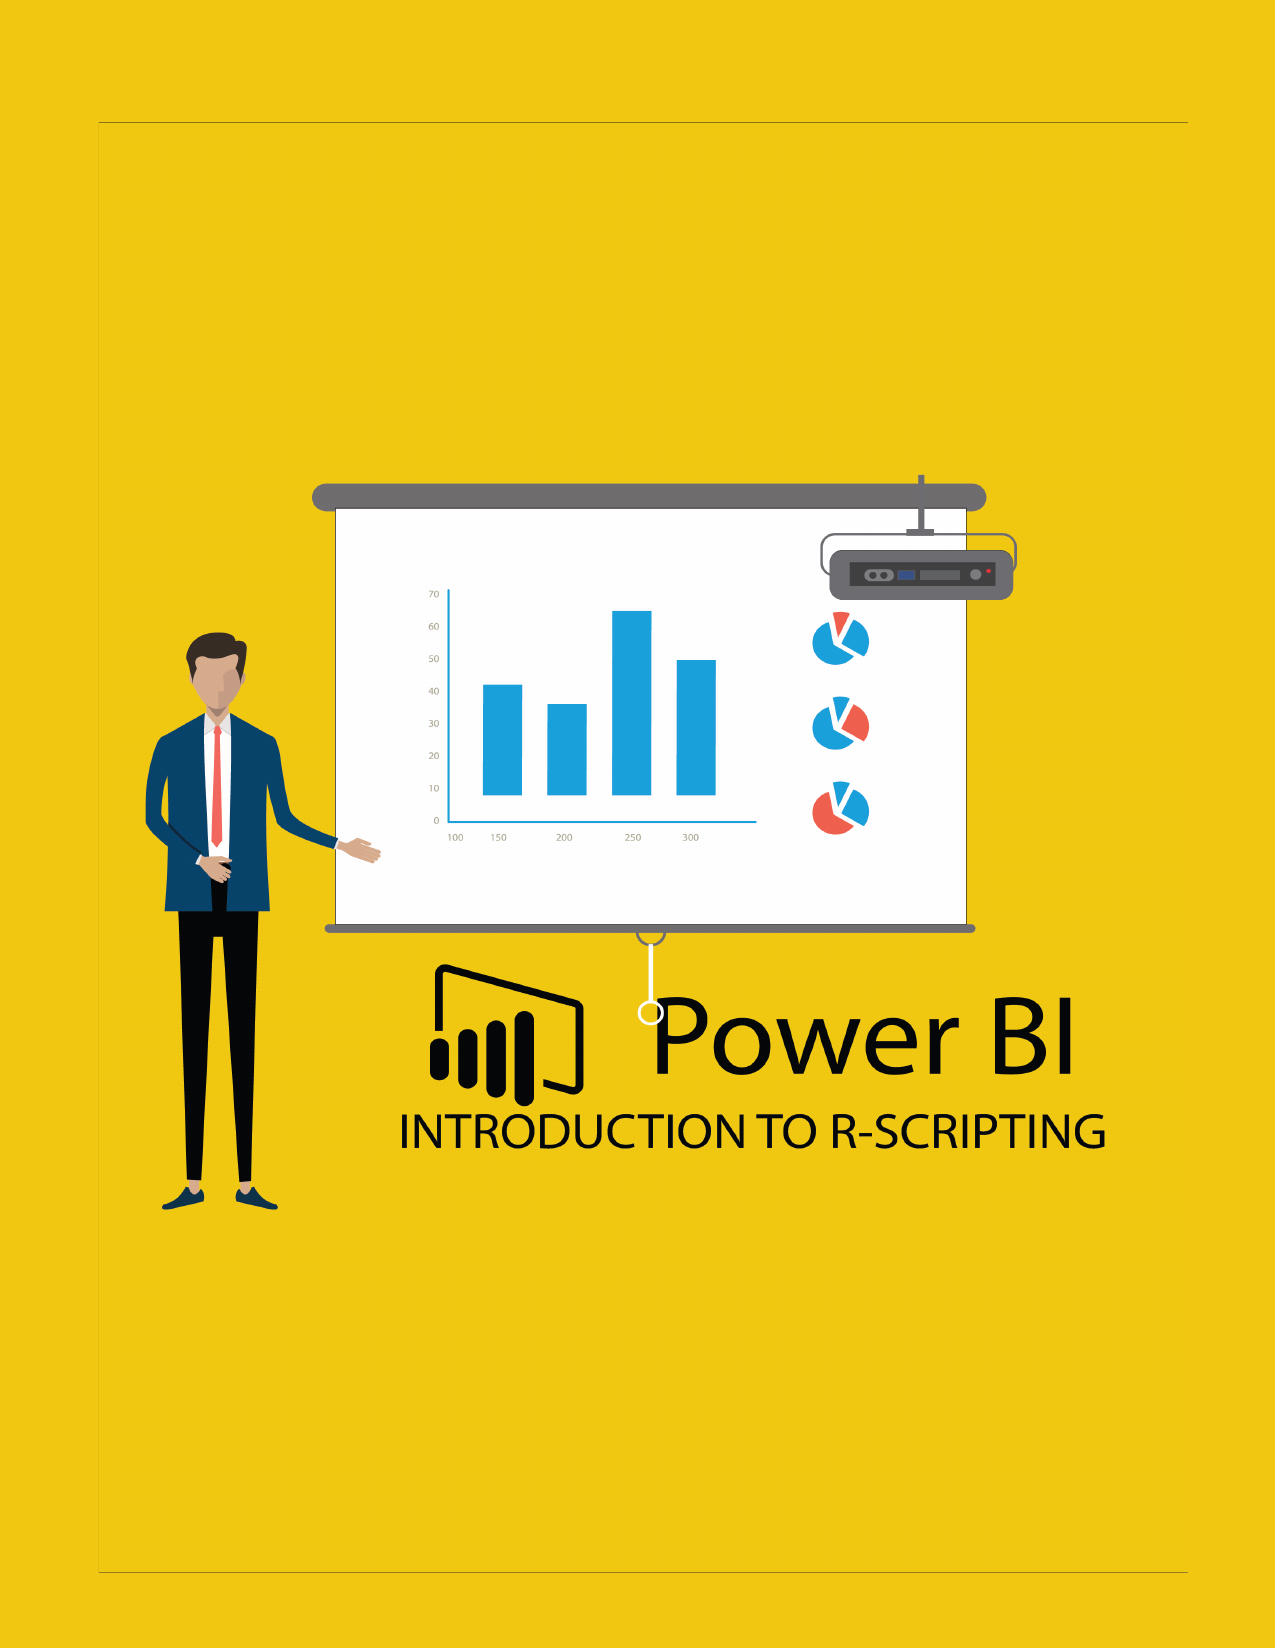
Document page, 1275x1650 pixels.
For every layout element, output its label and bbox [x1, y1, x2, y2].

picture [98, 122, 1188, 1573]
